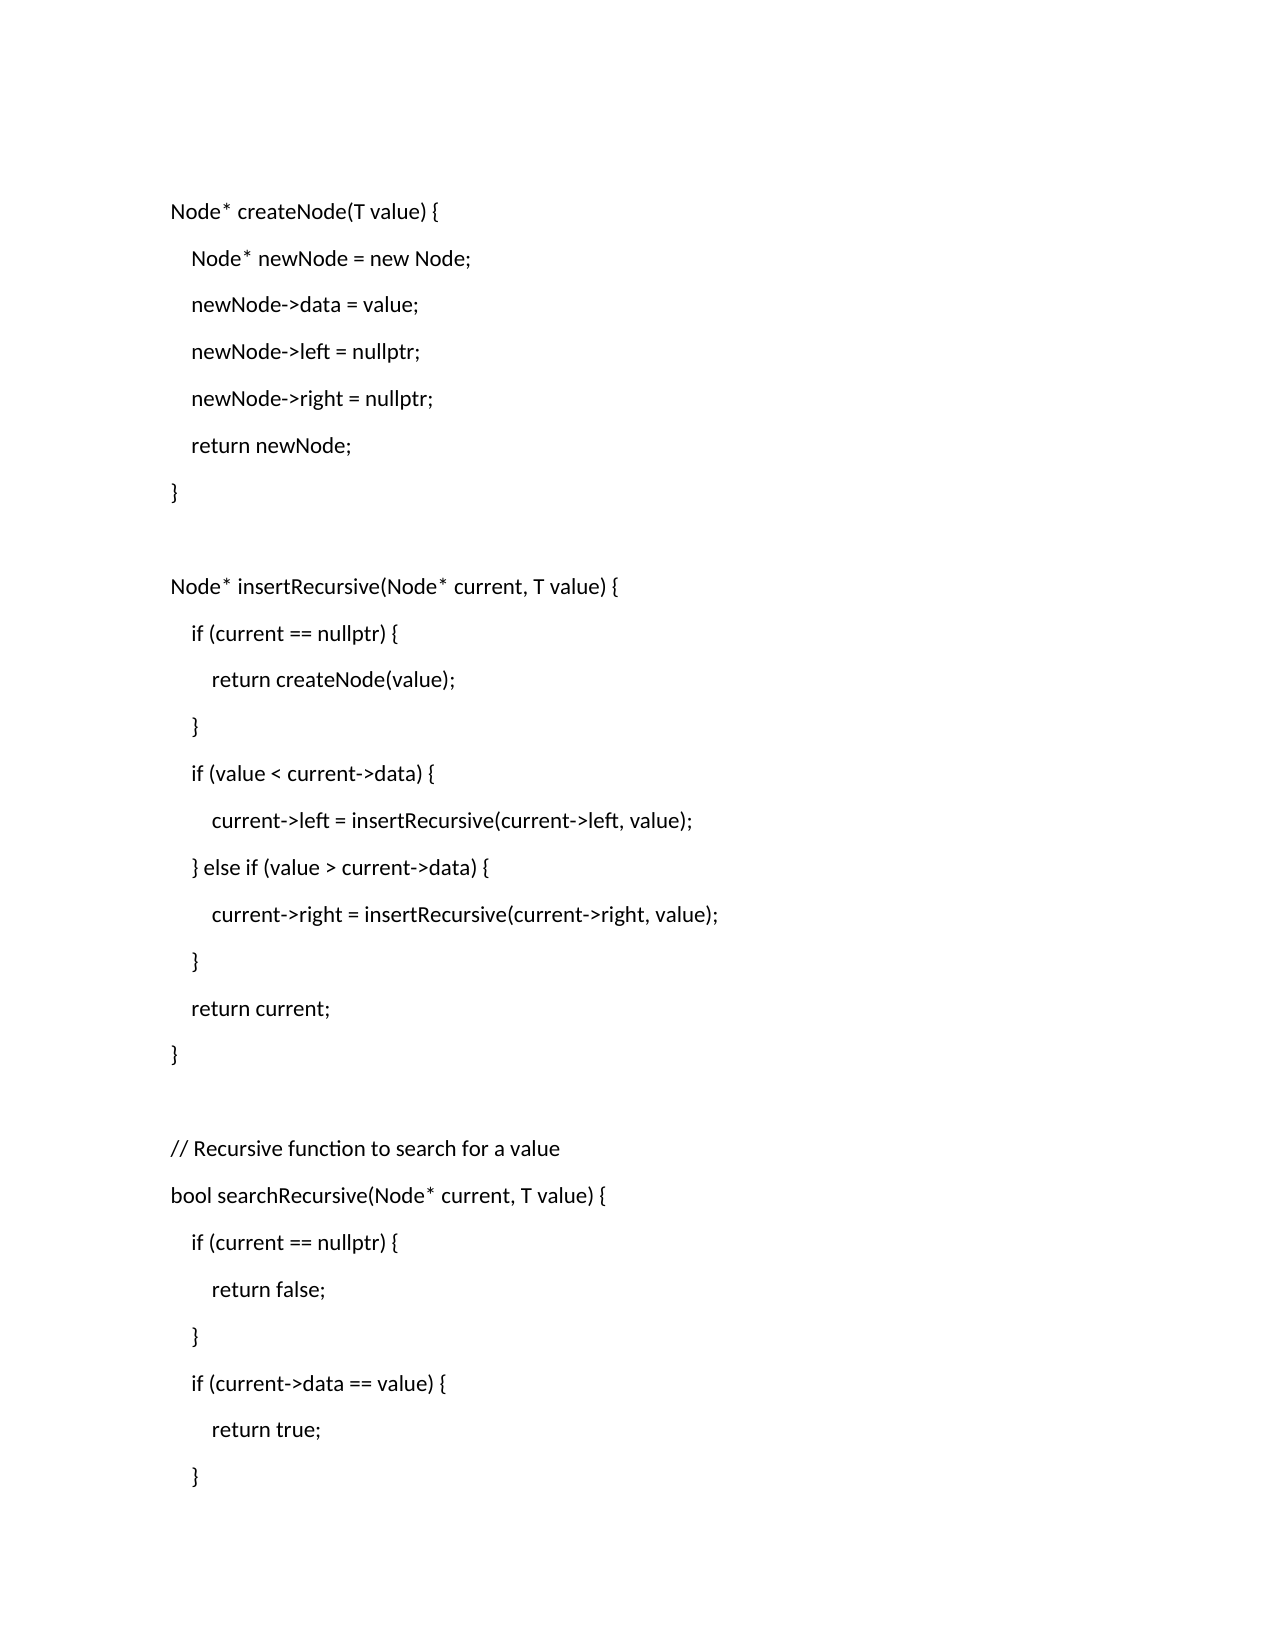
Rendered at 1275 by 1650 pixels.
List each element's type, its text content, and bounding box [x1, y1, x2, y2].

text return false; [150, 1275, 1125, 1303]
text newNode->right = nullptr; [150, 384, 1125, 412]
text if (value < current->data) { [150, 759, 1125, 787]
text } [150, 712, 1125, 741]
text } [150, 1041, 1125, 1069]
text } [150, 1462, 1125, 1491]
text Node* createNode(T value) { [150, 197, 1125, 225]
text if (current == nullptr) { [150, 619, 1125, 647]
text current->right = insertRecursive(current->right, value); [150, 900, 1125, 928]
text current->left = insertRecursive(current->left, value); [150, 806, 1125, 834]
text newNode->left = nullptr; [150, 337, 1125, 366]
text if (current->data == value) { [150, 1369, 1125, 1397]
text return current; [150, 994, 1125, 1022]
text Node* insertRecursive(Node* current, T value) { [150, 572, 1125, 600]
text return newNode; [150, 431, 1125, 459]
text } [150, 947, 1125, 975]
text return true; [150, 1416, 1125, 1444]
text bool searchRecursive(Node* current, T value) { [150, 1181, 1125, 1209]
text Node* newNode = new Node; [150, 244, 1125, 272]
text if (current == nullptr) { [150, 1228, 1125, 1256]
text } else if (value > current->data) { [150, 853, 1125, 881]
text newNode->data = value; [150, 291, 1125, 319]
text } [150, 478, 1125, 506]
text return createNode(value); [150, 666, 1125, 694]
text } [150, 1322, 1125, 1350]
text // Recursive function to search for a value [150, 1134, 1125, 1162]
